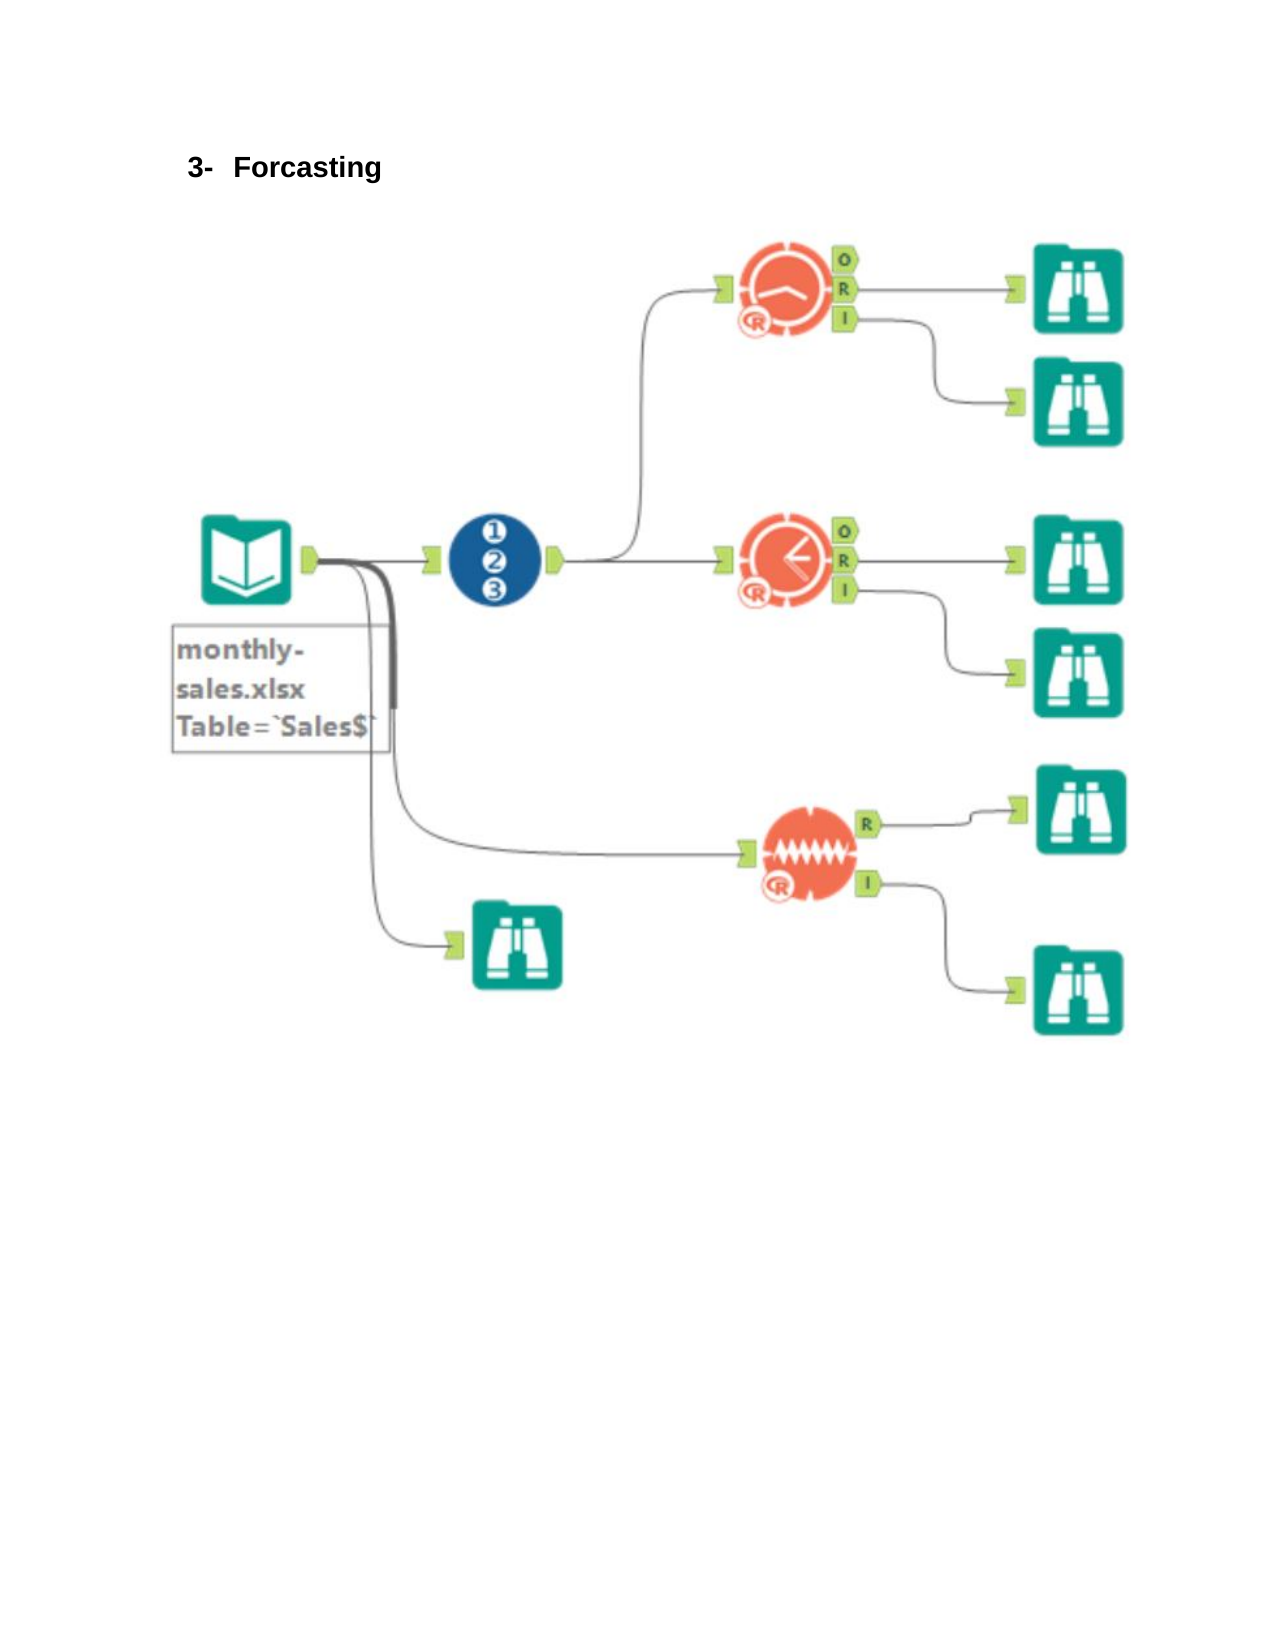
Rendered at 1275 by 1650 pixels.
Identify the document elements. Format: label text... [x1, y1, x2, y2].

list Forcasting [187, 150, 1125, 183]
picture [150, 188, 1151, 1072]
